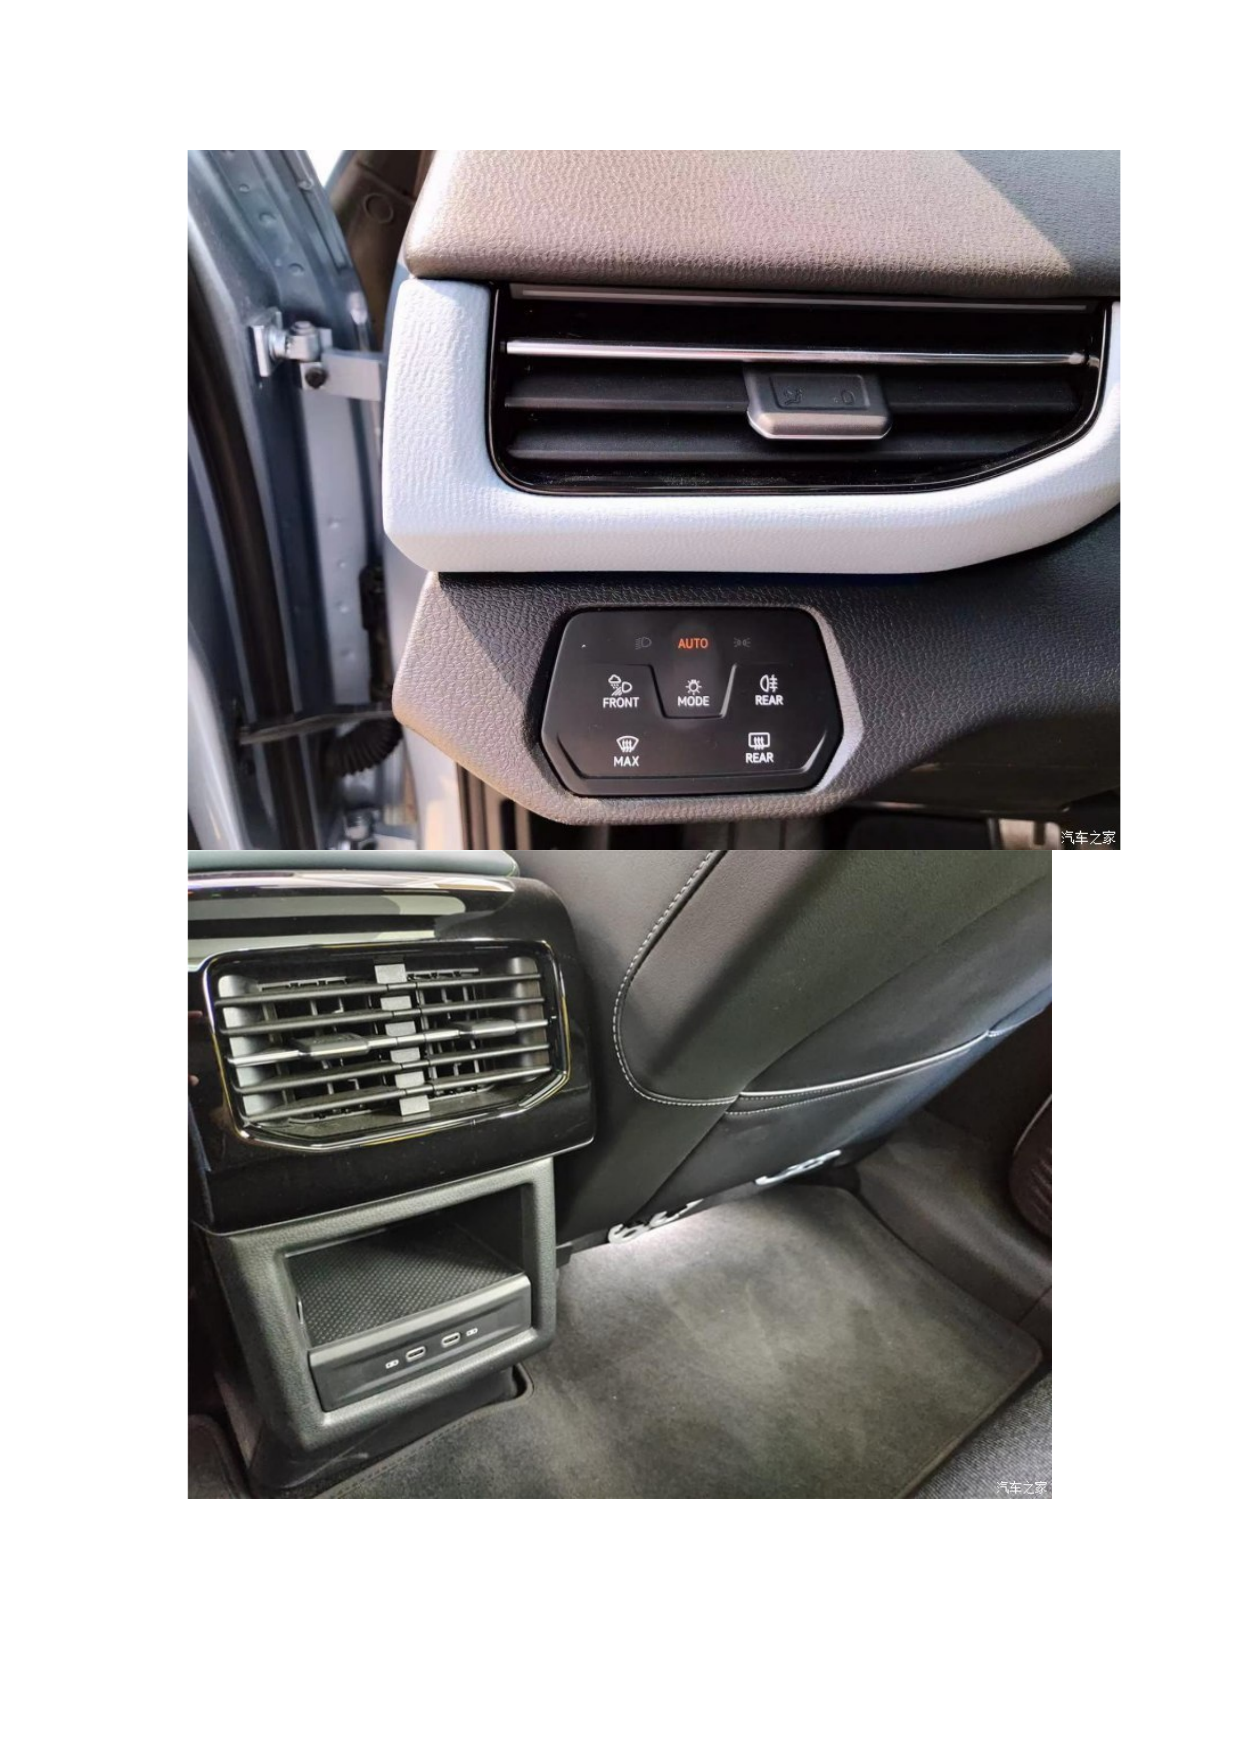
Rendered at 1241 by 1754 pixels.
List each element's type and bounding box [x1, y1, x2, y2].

picture [187, 150, 1121, 1499]
